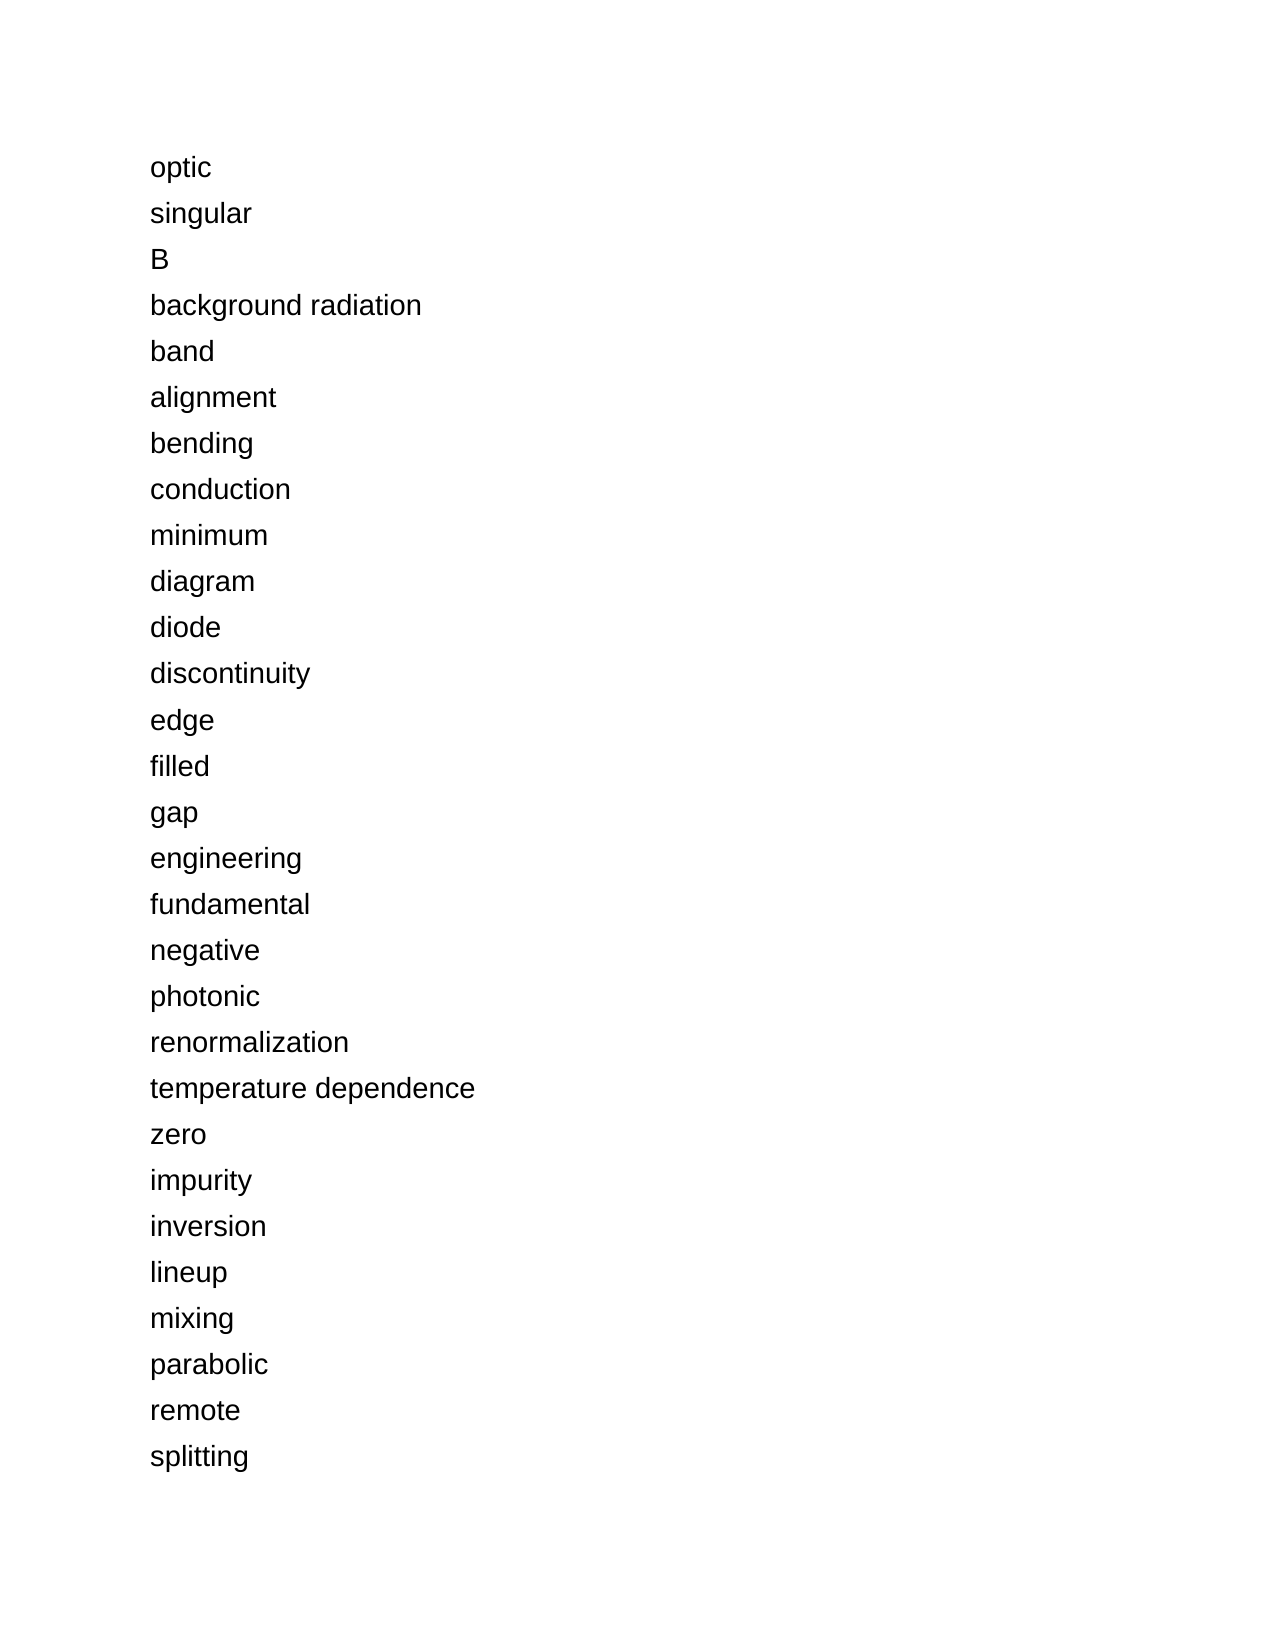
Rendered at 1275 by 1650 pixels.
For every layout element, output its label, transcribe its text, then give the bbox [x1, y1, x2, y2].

text zero [150, 1117, 1125, 1150]
text discontinuity [150, 656, 1125, 690]
text remote [150, 1393, 1125, 1427]
text diagram [150, 564, 1125, 598]
text B [150, 242, 1125, 276]
text parabolic [150, 1347, 1125, 1381]
text engineering [150, 841, 1125, 874]
text band [150, 334, 1125, 368]
text singular [150, 196, 1125, 229]
text mixing [150, 1301, 1125, 1334]
text negative [150, 933, 1125, 966]
text alignment [150, 380, 1125, 414]
text conduction [150, 472, 1125, 506]
text optic [150, 150, 1125, 183]
text temperature dependence [150, 1071, 1125, 1104]
text edge [150, 702, 1125, 736]
text inversion [150, 1209, 1125, 1242]
text lineup [150, 1255, 1125, 1288]
text diode [150, 610, 1125, 644]
text renormalization [150, 1025, 1125, 1058]
text fundamental [150, 887, 1125, 920]
text filled [150, 748, 1125, 782]
text bending [150, 426, 1125, 460]
text background radiation [150, 288, 1125, 322]
text splitting [150, 1439, 1125, 1473]
text photonic [150, 979, 1125, 1012]
text minimum [150, 518, 1125, 552]
text gap [150, 794, 1125, 828]
text impurity [150, 1163, 1125, 1196]
